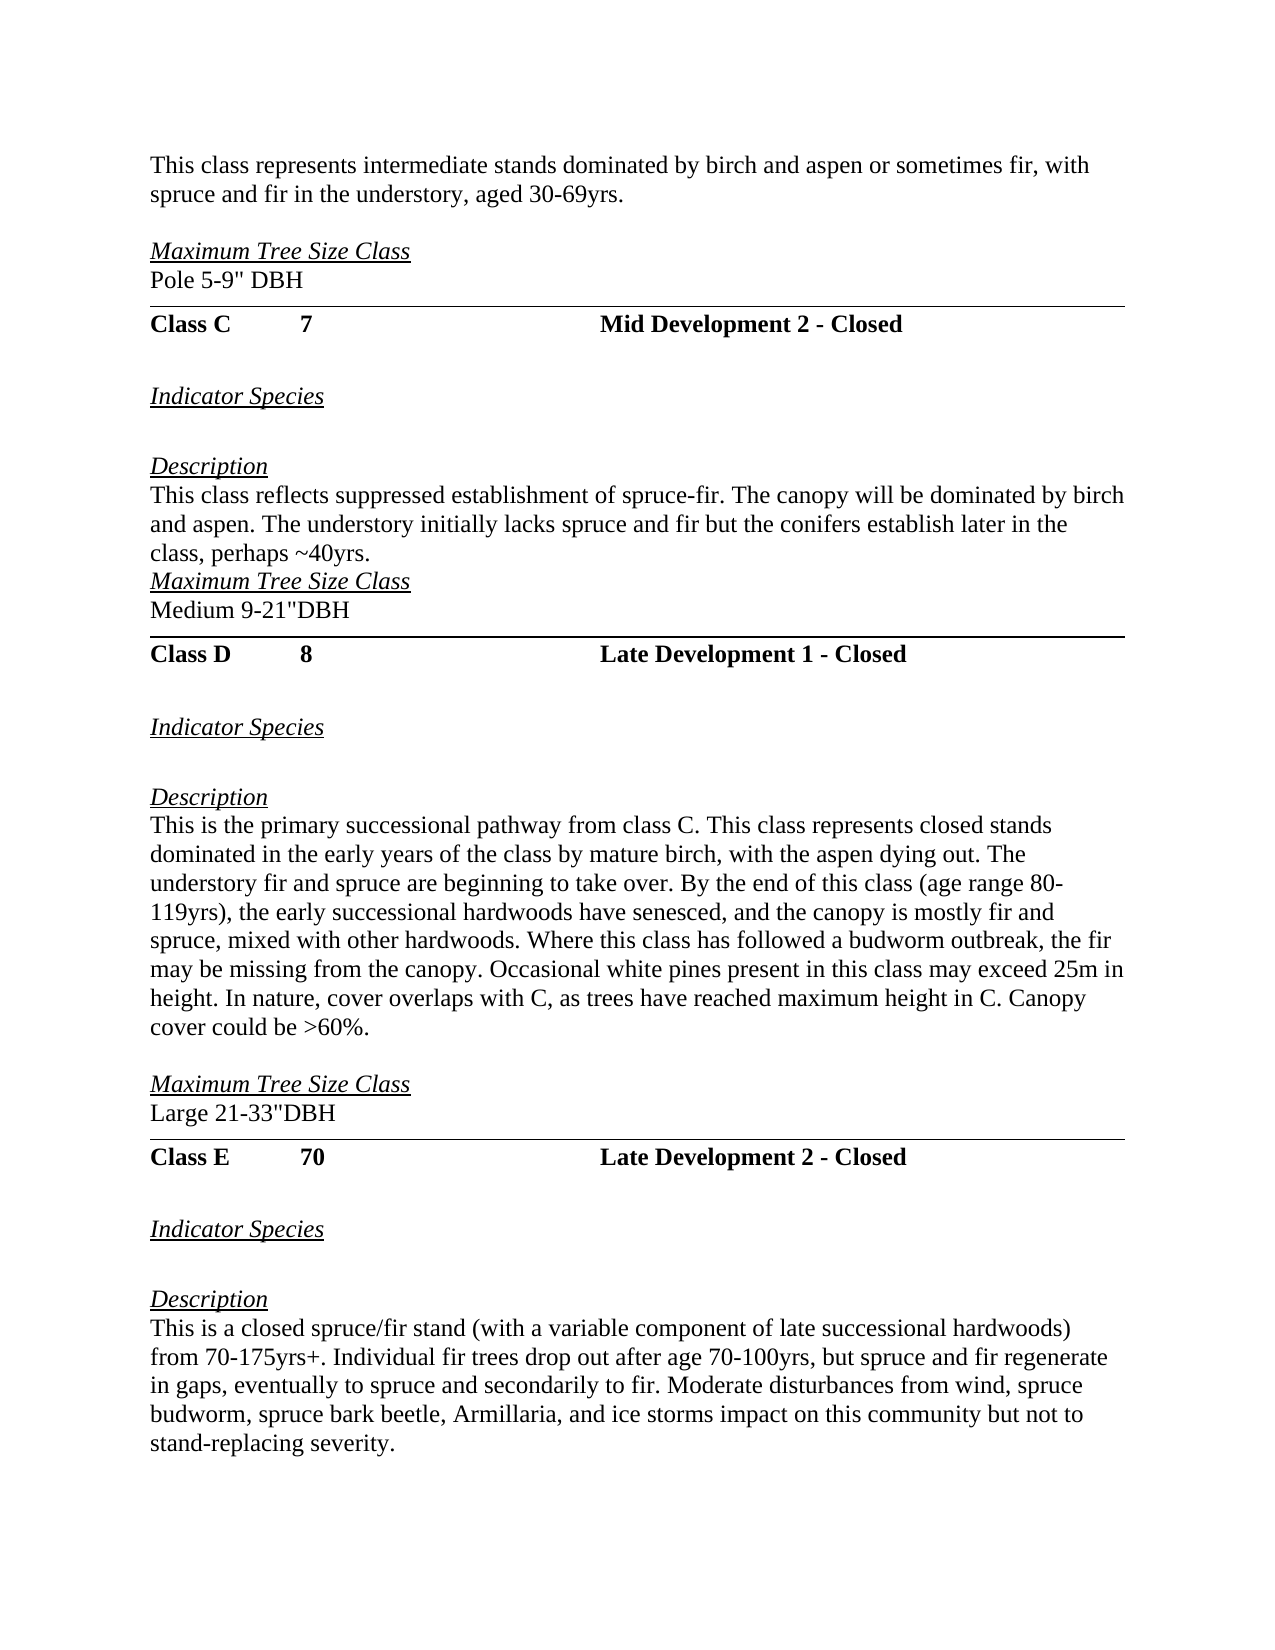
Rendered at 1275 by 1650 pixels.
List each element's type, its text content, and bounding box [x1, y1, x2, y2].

text Indicator Species [150, 712, 1125, 740]
text Class D 8 Late Development 1 - Closed [150, 638, 1125, 668]
text This is the primary successional pathway from class C. This class represents closed stands dominated in the early years of the class by mature birch, with the aspen dying out. The understory fir and spruce are beginning to take over. By the end of this class (age range 80-119yrs), the early successional hardwoods have senesced, and the canopy is mostly fir and spruce, mixed with other hardwoods. Where this class has followed a budworm outbreak, the fir may be missing from the canopy. Occasional white pines present in this class may exceed 25m in height. In nature, cover overlaps with C, as trees have reached maximum height in C. Canopy cover could be >60%. [150, 810, 1125, 1040]
text Class E 70 Late Development 2 - Closed [150, 1140, 1125, 1171]
text This class reflects suppressed establishment of spruce-fir. The canopy will be dominated by birch and aspen. The understory initially lacks spruce and fir but the conifers establish later in the class, perhaps ~40yrs. [150, 480, 1125, 566]
text Maximum Tree Size ClassPole 5-9" DBH [150, 236, 1125, 294]
text Class C 7 Mid Development 2 - Closed [150, 307, 1125, 338]
text Indicator Species [150, 381, 1125, 410]
text Maximum Tree Size ClassLarge 21-33"DBH [150, 1069, 1125, 1127]
text Description [150, 451, 1125, 480]
text This is a closed spruce/fir stand (with a variable component of late successional hardwoods) from 70-175yrs+. Individual fir trees drop out after age 70-100yrs, but spruce and fir regenerate in gaps, eventually to spruce and secondarily to fir. Moderate disturbances from wind, spruce budworm, spruce bark beetle, Armillaria, and ice storms impact on this community but not to stand-replacing severity. [150, 1313, 1125, 1457]
text Indicator Species [150, 1214, 1125, 1243]
text Description [150, 782, 1125, 810]
text Description [150, 1284, 1125, 1313]
text Maximum Tree Size ClassMedium 9-21"DBH [150, 566, 1125, 624]
text This class represents intermediate stands dominated by birch and aspen or sometimes fir, with spruce and fir in the understory, aged 30-69yrs. [150, 150, 1125, 207]
